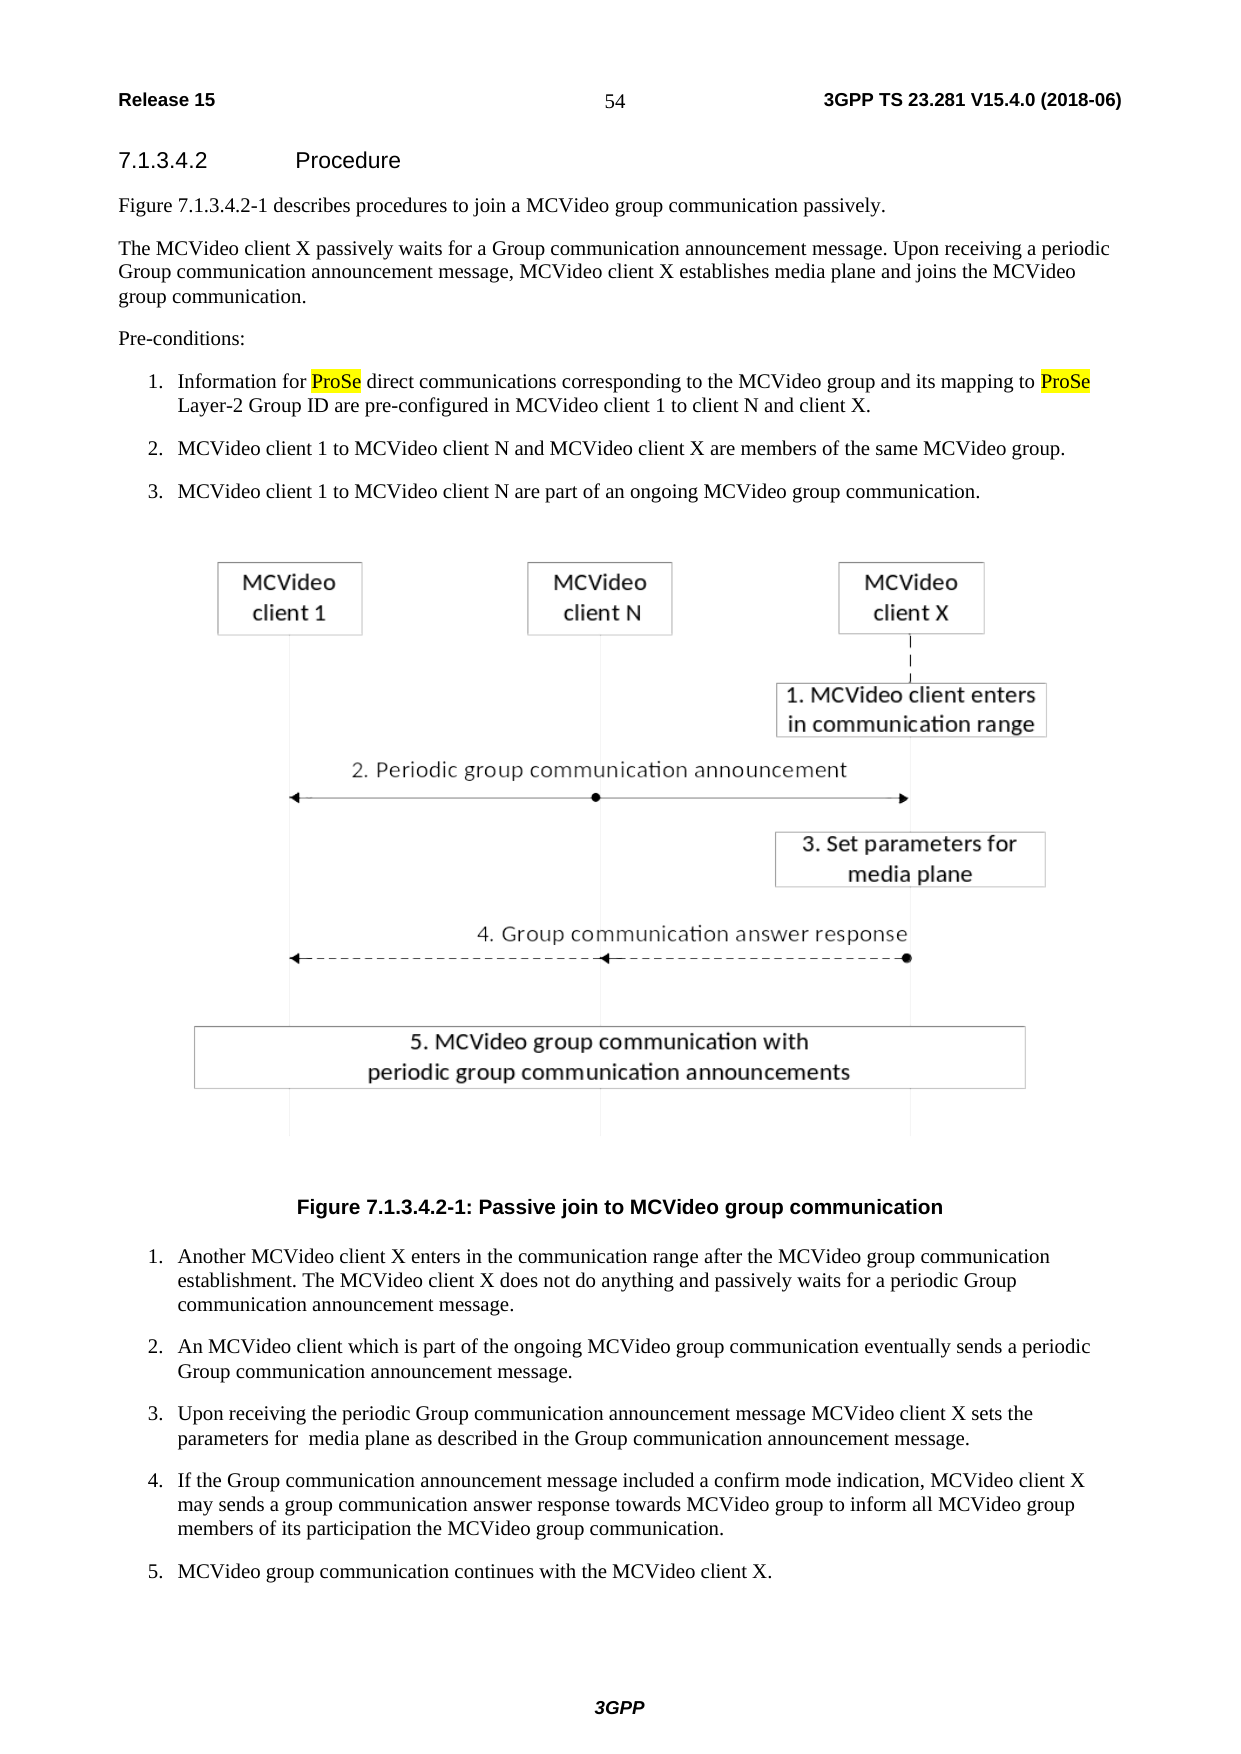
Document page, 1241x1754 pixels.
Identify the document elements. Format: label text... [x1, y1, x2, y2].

text The MCVideo client X passively waits for a Group communication announcement message. Upon receiving a periodic Group communication announcement message, MCVideo client X establishes media plane and joins the MCVideo group communication. [118, 235, 1122, 308]
text 1. Information for ProSe direct communications corresponding to the MCVideo group and its mapping to ProSe Layer-2 Group ID are pre-configured in MCVideo client 1 to client N and client X. [148, 369, 1122, 417]
text Figure 7.1.3.4.2-1 describes procedures to join a MCVideo group communication passively. [118, 193, 1122, 217]
text Pre-conditions: [118, 326, 1122, 350]
text 3. MCVideo client 1 to MCVideo client N are part of an ongoing MCVideo group communication. [148, 479, 1122, 503]
text 1. Another MCVideo client X enters in the communication range after the MCVideo group communication establishment. The MCVideo client X does not do anything and passively waits for a periodic Group communication announcement message. [148, 1243, 1122, 1316]
text 5. MCVideo group communication continues with the MCVideo client X. [148, 1559, 1122, 1583]
text 2. An MCVideo client which is part of the ongoing MCVideo group communication eventually sends a periodic Group communication announcement message. [148, 1334, 1122, 1383]
subtitle 7.1.3.4.2 Procedure [118, 147, 1122, 174]
text 2. MCVideo client 1 to MCVideo client N and MCVideo client X are members of the same MCVideo group. [148, 436, 1122, 460]
text Figure 7.1.3.4.2-1: Passive join to MCVideo group communication [118, 1194, 1122, 1218]
text 4. If the Group communication announcement message included a confirm mode indication, MCVideo client X may sends a group communication answer response towards MCVideo group to inform all MCVideo group members of its participation the MCVideo group communication. [148, 1468, 1122, 1540]
text 3. Upon receiving the periodic Group communication announcement message MCVideo client X sets the parameters for media plane as described in the Group communication announcement message. [148, 1401, 1122, 1449]
